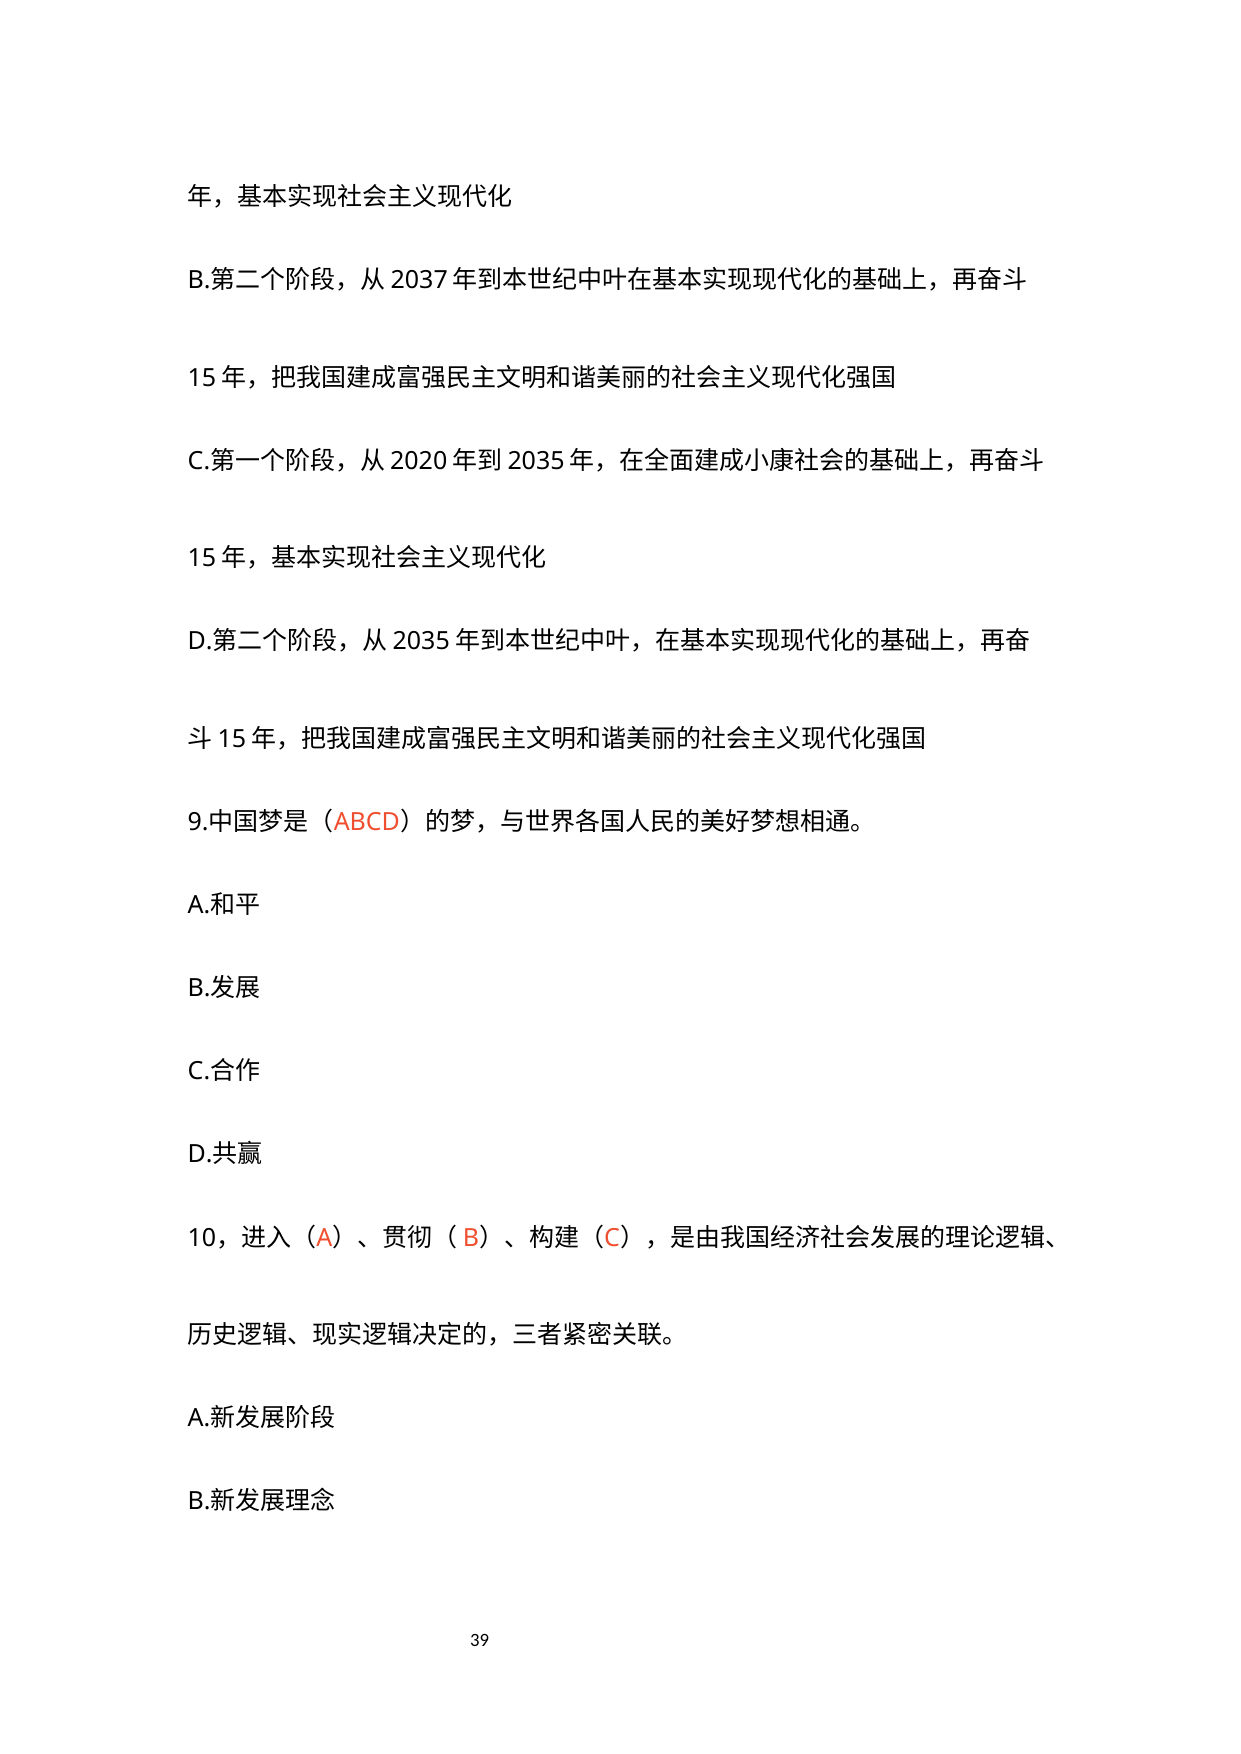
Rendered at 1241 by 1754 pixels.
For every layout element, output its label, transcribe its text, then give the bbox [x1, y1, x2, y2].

text 10，进入（A）、贯彻（ B）、构建（C），是由我国经济社会发展的理论逻辑、历史逻辑、现实逻辑决定的，三者紧密关联。 [187, 1203, 1053, 1365]
text D.共赢 [187, 1119, 1053, 1184]
text B.发展 [187, 953, 1053, 1018]
text B.第二个阶段，从2037年到本世纪中叶在基本实现现代化的基础上，再奋斗15年，把我国建成富强民主文明和谐美丽的社会主义现代化强国 [187, 245, 1053, 408]
text C.第一个阶段，从2020年到2035年，在全面建成小康社会的基础上，再奋斗15年，基本实现社会主义现代化 [187, 426, 1053, 588]
text A.和平 [187, 870, 1053, 935]
text 9.中国梦是（ABCD）的梦，与世界各国人民的美好梦想相通。 [187, 787, 1053, 852]
text D.第二个阶段，从2035年到本世纪中叶，在基本实现现代化的基础上，再奋斗15年，把我国建成富强民主文明和谐美丽的社会主义现代化强国 [187, 606, 1053, 769]
text A.新发展阶段 [187, 1383, 1053, 1448]
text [187, 162, 1053, 227]
text B.新发展理念 [187, 1466, 1053, 1531]
text C.合作 [187, 1036, 1053, 1101]
